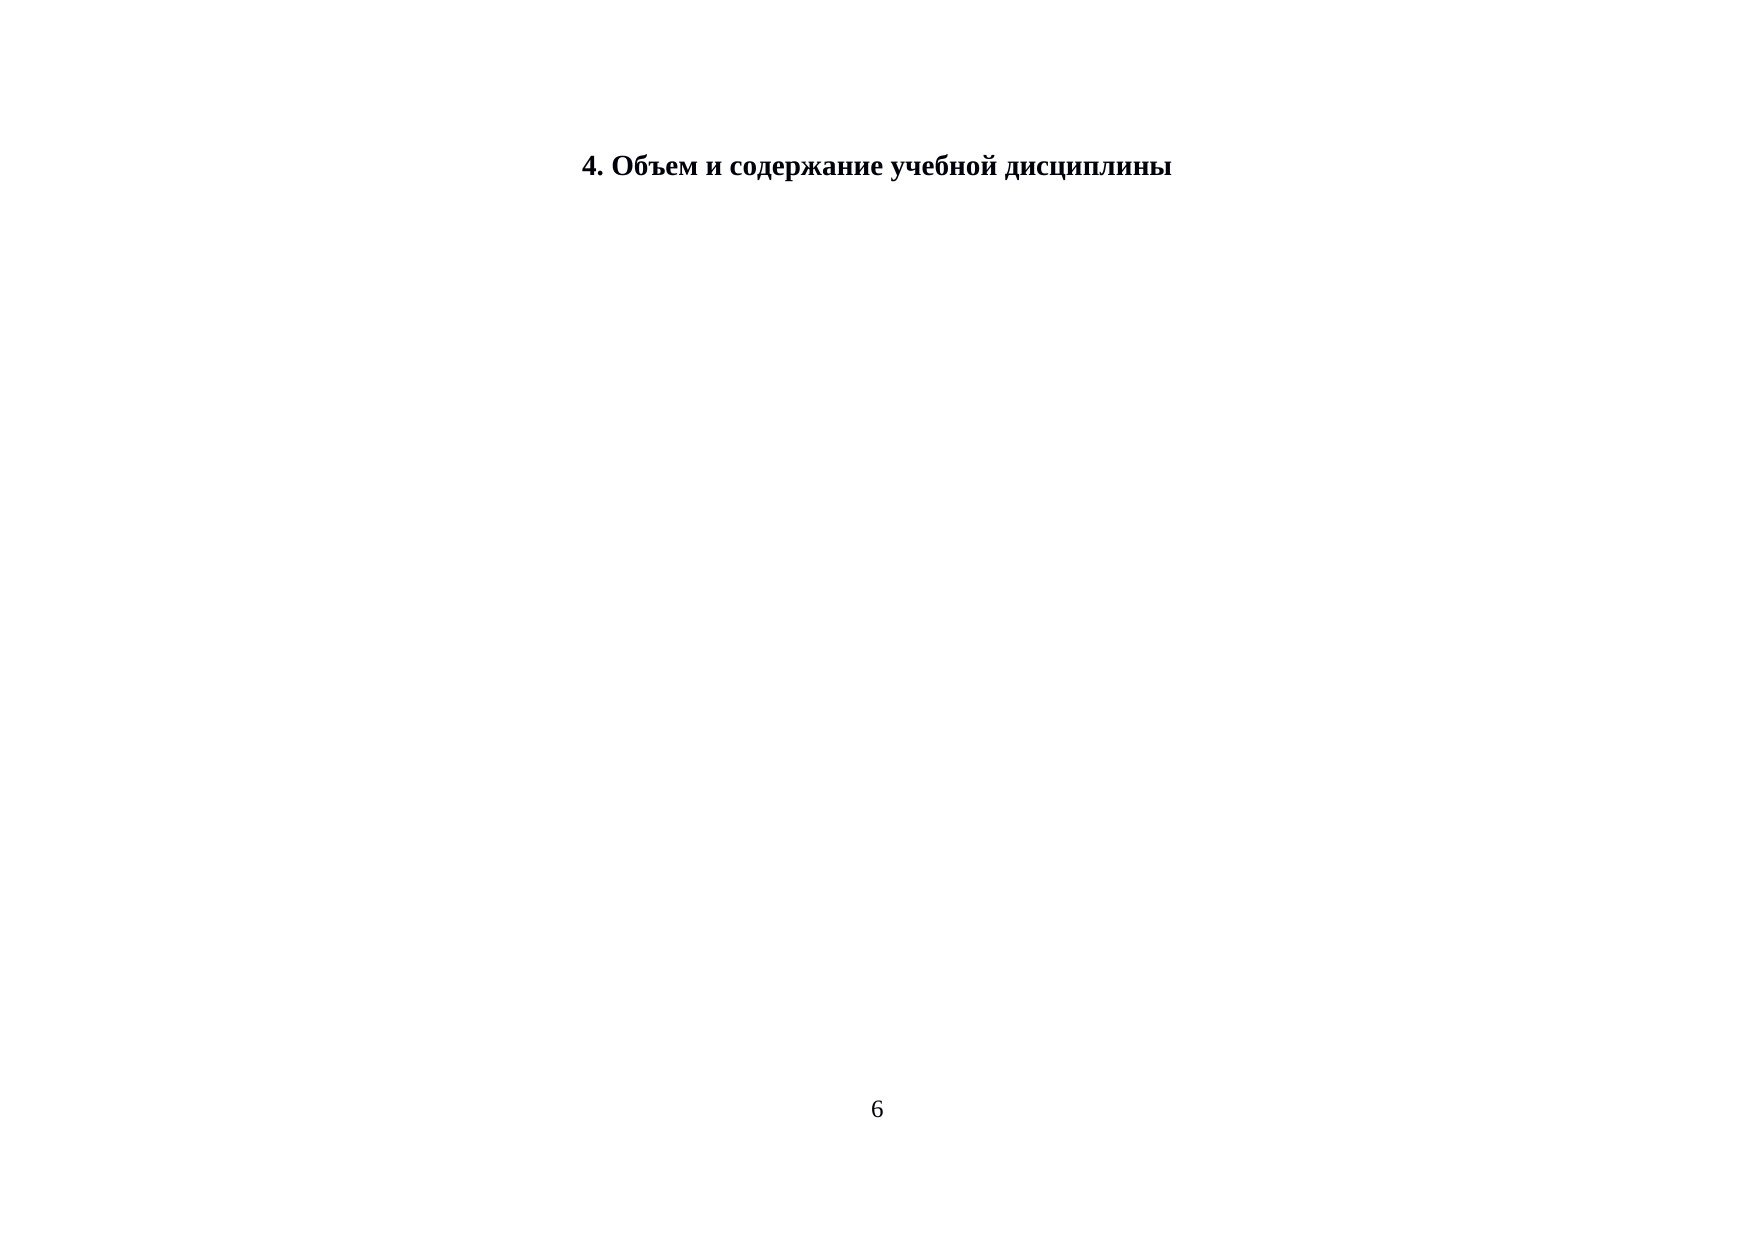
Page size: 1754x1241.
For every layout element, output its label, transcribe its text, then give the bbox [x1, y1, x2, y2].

text 4. Объем и содержание учебной дисциплины [117, 148, 1637, 181]
